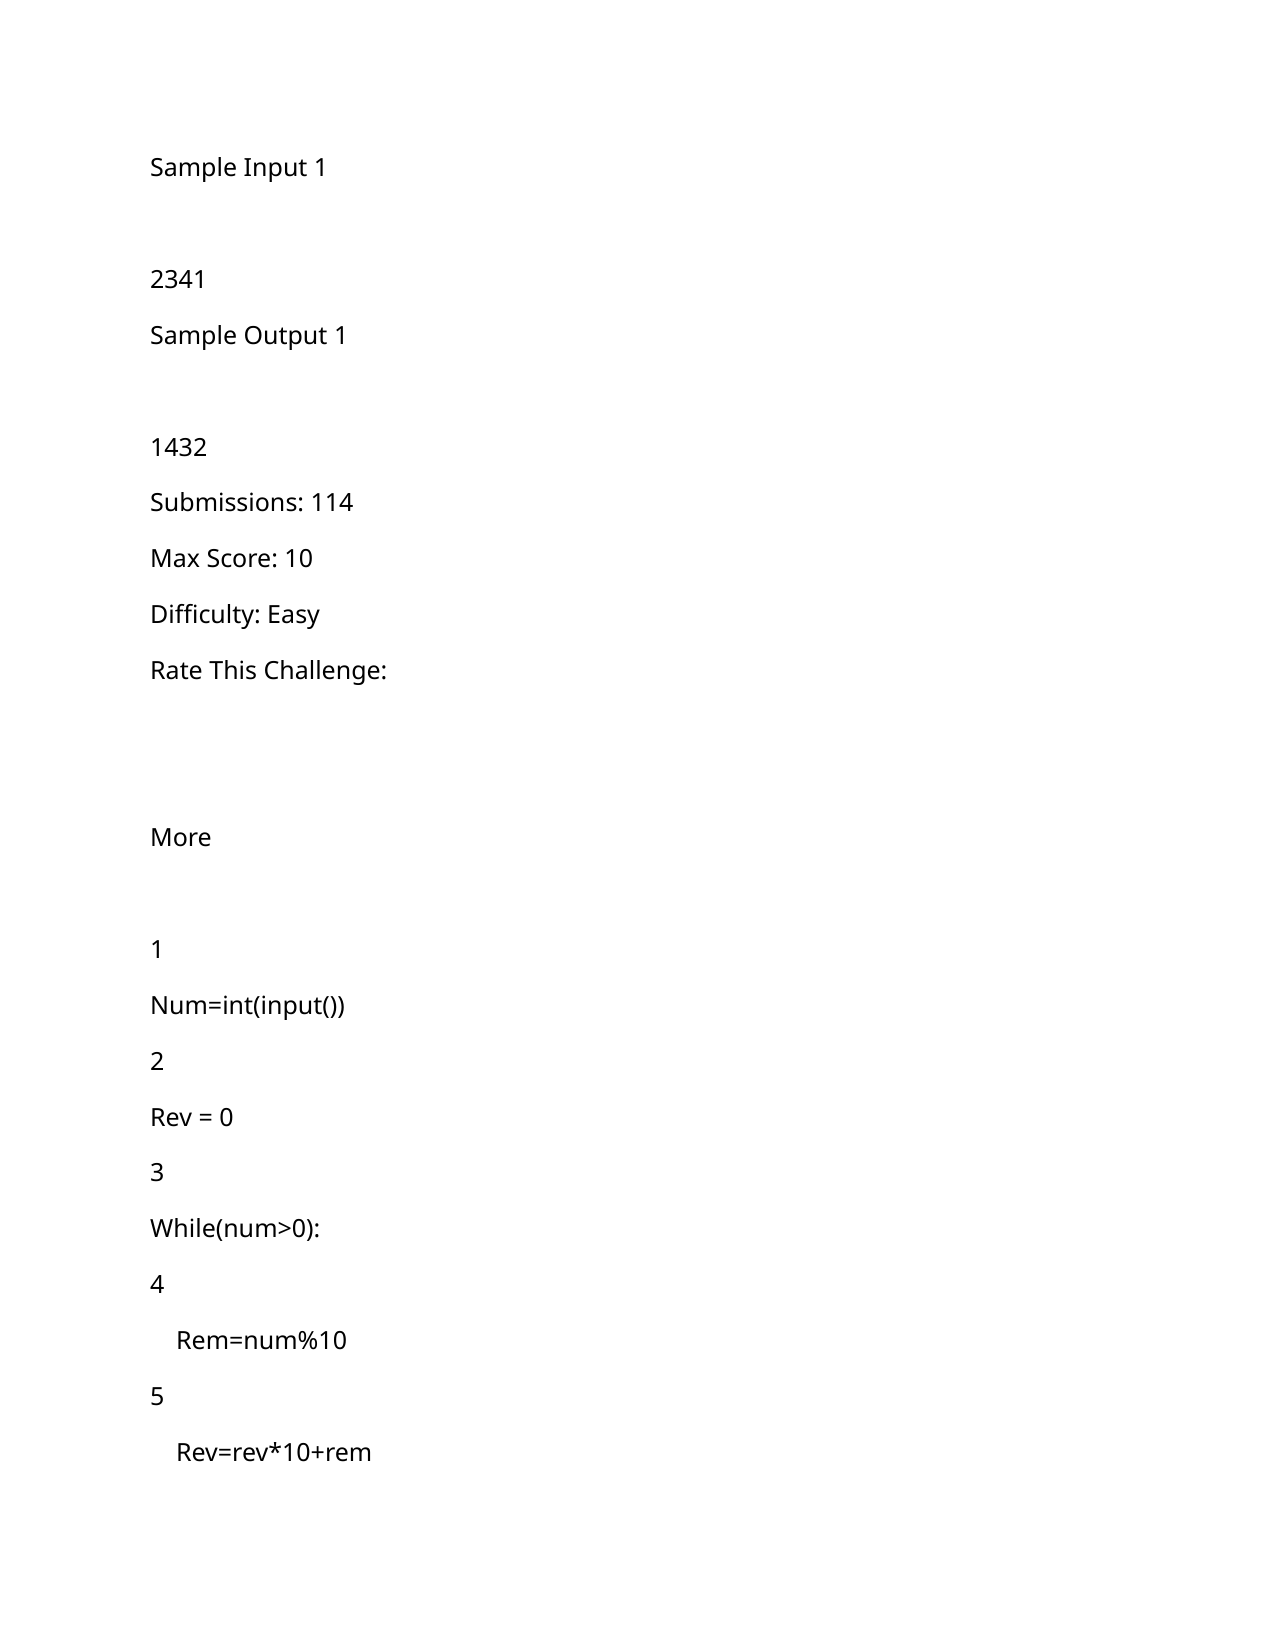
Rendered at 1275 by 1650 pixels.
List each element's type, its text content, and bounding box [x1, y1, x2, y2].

text 1 [150, 932, 1125, 966]
text Submissions: 114 [150, 485, 1125, 519]
text Rem=num%10 [150, 1322, 1125, 1357]
text 1432 [150, 429, 1125, 463]
text 4 [150, 1267, 1125, 1301]
text Rate This Challenge: [150, 652, 1125, 687]
text 2341 [150, 262, 1125, 296]
text 3 [150, 1155, 1125, 1189]
text 2 [150, 1043, 1125, 1077]
text While(num>0): [150, 1211, 1125, 1245]
text Max Score: 10 [150, 541, 1125, 575]
text Sample Input 1 [150, 150, 1125, 184]
text Num=int(input()) [150, 987, 1125, 1022]
text Rev=rev*10+rem [150, 1434, 1125, 1468]
text 5 [150, 1378, 1125, 1412]
text Sample Output 1 [150, 317, 1125, 352]
text Rev = 0 [150, 1099, 1125, 1133]
text More [150, 820, 1125, 854]
text Difficulty: Easy [150, 597, 1125, 631]
